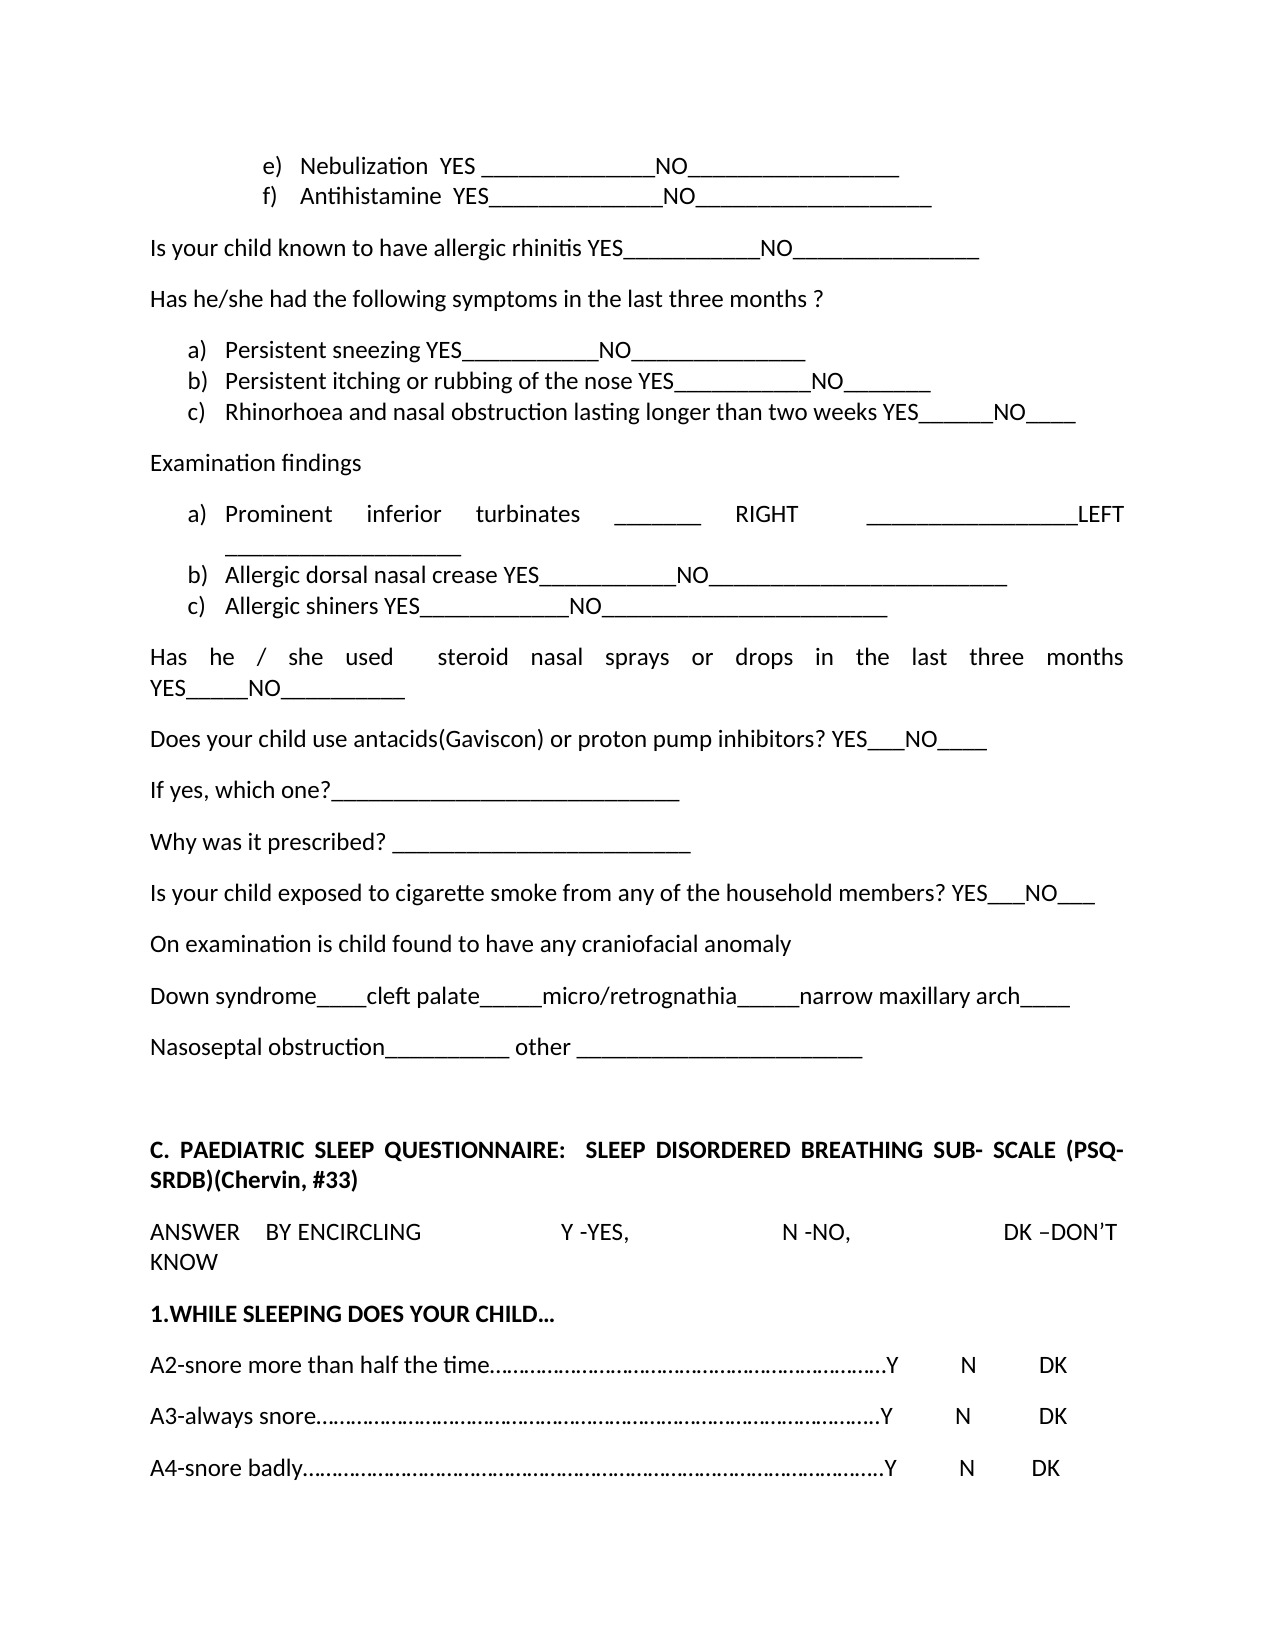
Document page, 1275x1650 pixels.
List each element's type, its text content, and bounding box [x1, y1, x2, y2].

text Has he / she used steroid nasal sprays or drops in the last three months YES_____NO__________ [150, 641, 1125, 702]
text A2-snore more than half the time……………………………………………………………Y N DK [150, 1349, 1125, 1379]
text Examination findings [150, 447, 1125, 477]
text 1.WHILE SLEEPING DOES YOUR CHILD… [150, 1298, 1125, 1328]
list Allergic dorsal nasal crease YES___________NO________________________ [187, 559, 1125, 590]
text ANSWER BY ENCIRCLING Y -YES, N -NO, DK –DON’T KNOW [150, 1216, 1125, 1277]
text If yes, which one?____________________________ [150, 774, 1125, 805]
text On examination is child found to have any craniofacial anomaly [150, 928, 1125, 959]
text C. PAEDIATRIC SLEEP QUESTIONNAIRE: SLEEP DISORDERED BREATHING SUB- SCALE (PSQ-SRDB)(Chervin, #33) [150, 1134, 1125, 1195]
text A4-snore badly………………………………………………………………………………………..Y N DK [150, 1452, 1125, 1482]
text Does your child use antacids(Gaviscon) or proton pump inhibitors? YES___NO____ [150, 723, 1125, 754]
list Persistent sneezing YES___________NO______________ [187, 334, 1125, 365]
list Allergic shiners YES____________NO_______________________ [187, 590, 1125, 620]
text Nasoseptal obstruction__________ other _______________________ [150, 1031, 1125, 1062]
text Is your child exposed to cigarette smoke from any of the household members? YES___NO___ [150, 877, 1125, 908]
text A3-always snore……………………………………………………………………………………..Y N DK [150, 1400, 1125, 1431]
list Antihistamine YES______________NO___________________ [262, 181, 1125, 211]
list Nebulization YES ______________NO_________________ [262, 150, 1125, 181]
text Has he/she had the following symptoms in the last three months ? [150, 283, 1125, 314]
text Why was it prescribed? ________________________ [150, 826, 1125, 856]
text Is your child known to have allergic rhinitis YES___________NO_______________ [150, 232, 1125, 262]
list Prominent inferior turbinates _______ RIGHT _________________LEFT ___________________ [187, 498, 1125, 559]
list Persistent itching or rubbing of the nose YES___________NO_______ [187, 365, 1125, 396]
text Down syndrome____cleft palate_____micro/retrognathia_____narrow maxillary arch____ [150, 980, 1125, 1010]
list Rhinorhoea and nasal obstruction lasting longer than two weeks YES______NO____ [187, 396, 1125, 426]
